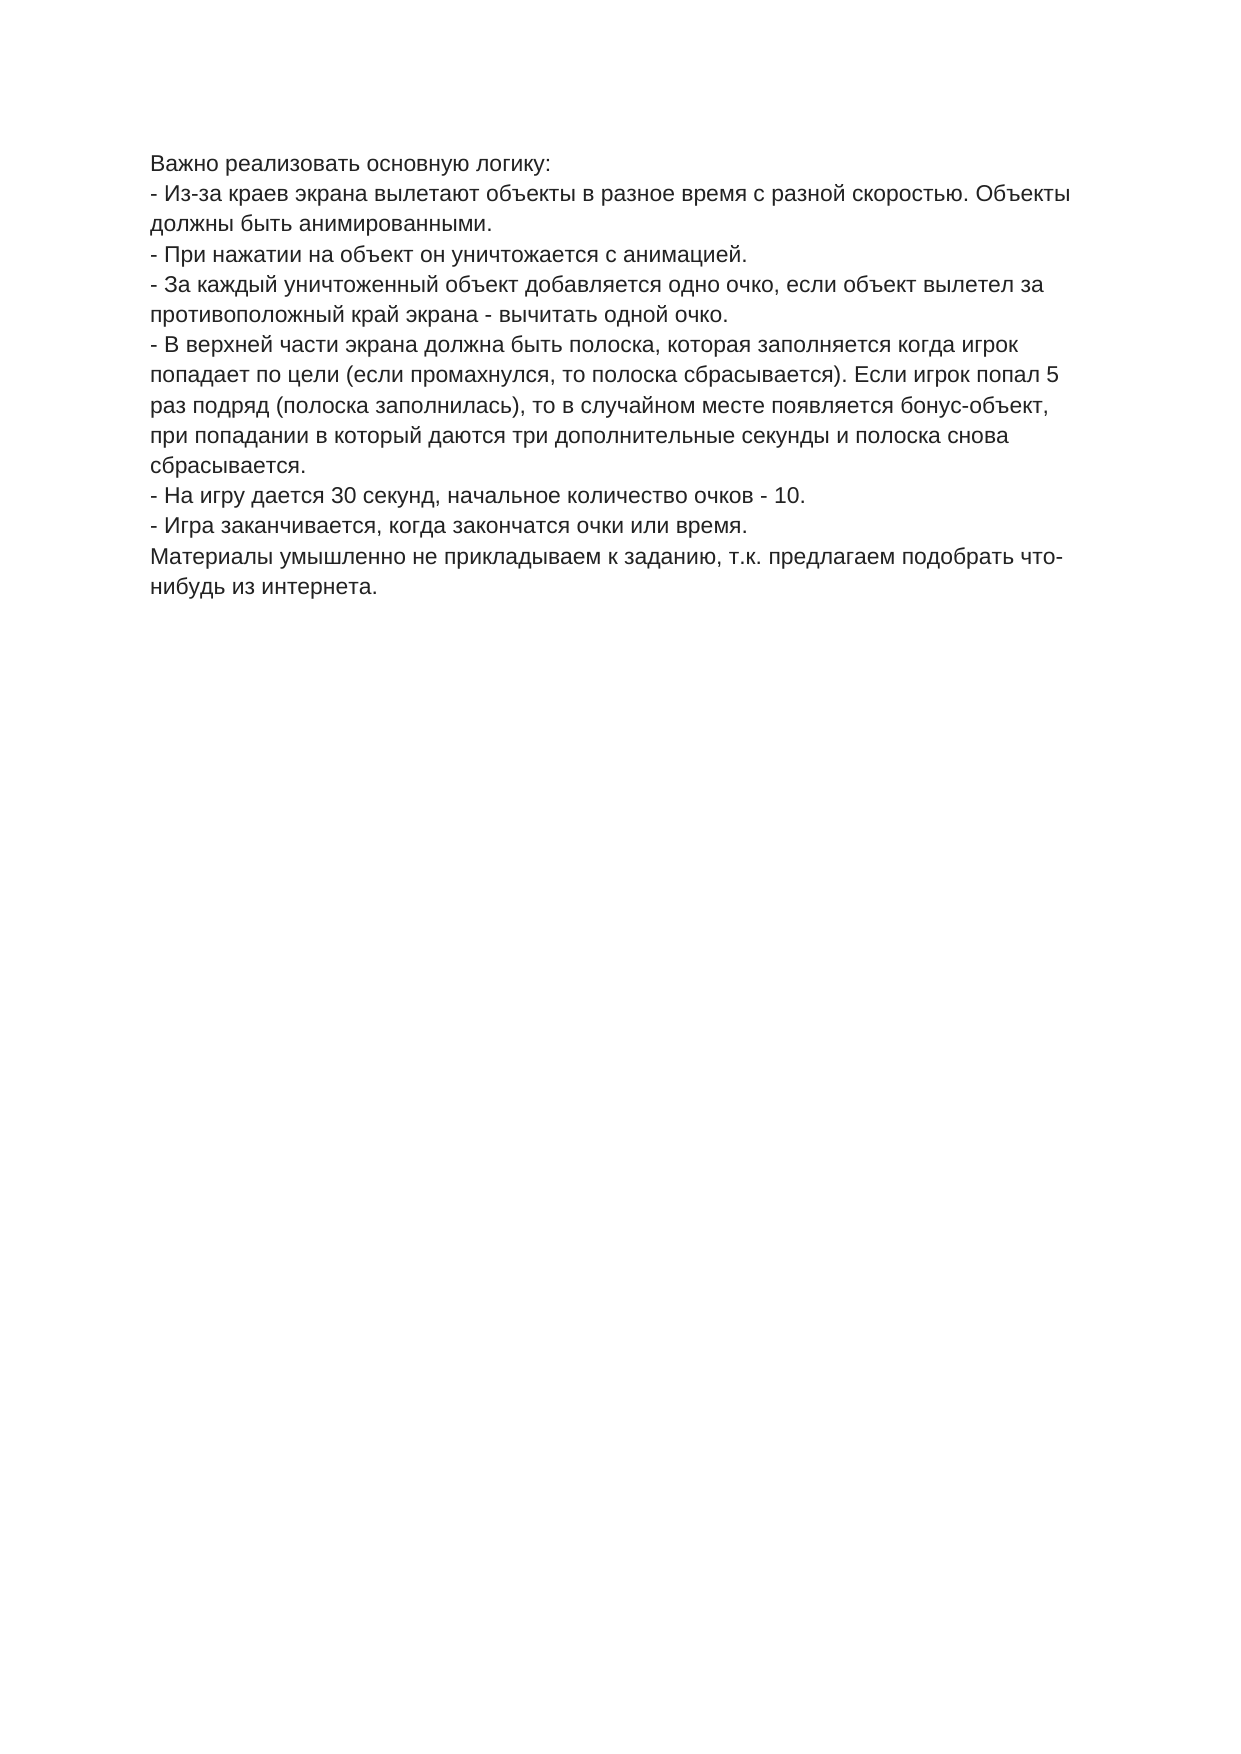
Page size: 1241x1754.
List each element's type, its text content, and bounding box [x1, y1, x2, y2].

text Важно реализовать основную логику: [150, 150, 1090, 176]
text - За каждый уничтоженный объект добавляется одно очко, если объект вылетел за противоположный край экрана - вычитать одной очко. [150, 271, 1090, 327]
text - На игру дается 30 секунд, начальное количество очков - 10. [150, 482, 1090, 509]
text - Игра заканчивается, когда закончатся очки или время. [150, 512, 1090, 539]
text - В верхней части экрана должна быть полоска, которая заполняется когда игрок попадает по цели (если промахнулся, то полоска сбрасывается). Если игрок попал 5 раз подряд (полоска заполнилась), то в случайном месте появляется бонус-объект, при попадании в который даются три дополнительные секунды и полоска снова сбрасывается. [150, 331, 1090, 478]
text Материалы умышленно не прикладываем к заданию, т.к. предлагаем подобрать что-нибудь из интернета. [150, 543, 1090, 599]
text - При нажатии на объект он уничтожается с анимацией. [150, 241, 1090, 267]
text - Из-за краев экрана вылетают объекты в разное время с разной скоростью. Объекты должны быть анимированными. [150, 180, 1090, 237]
